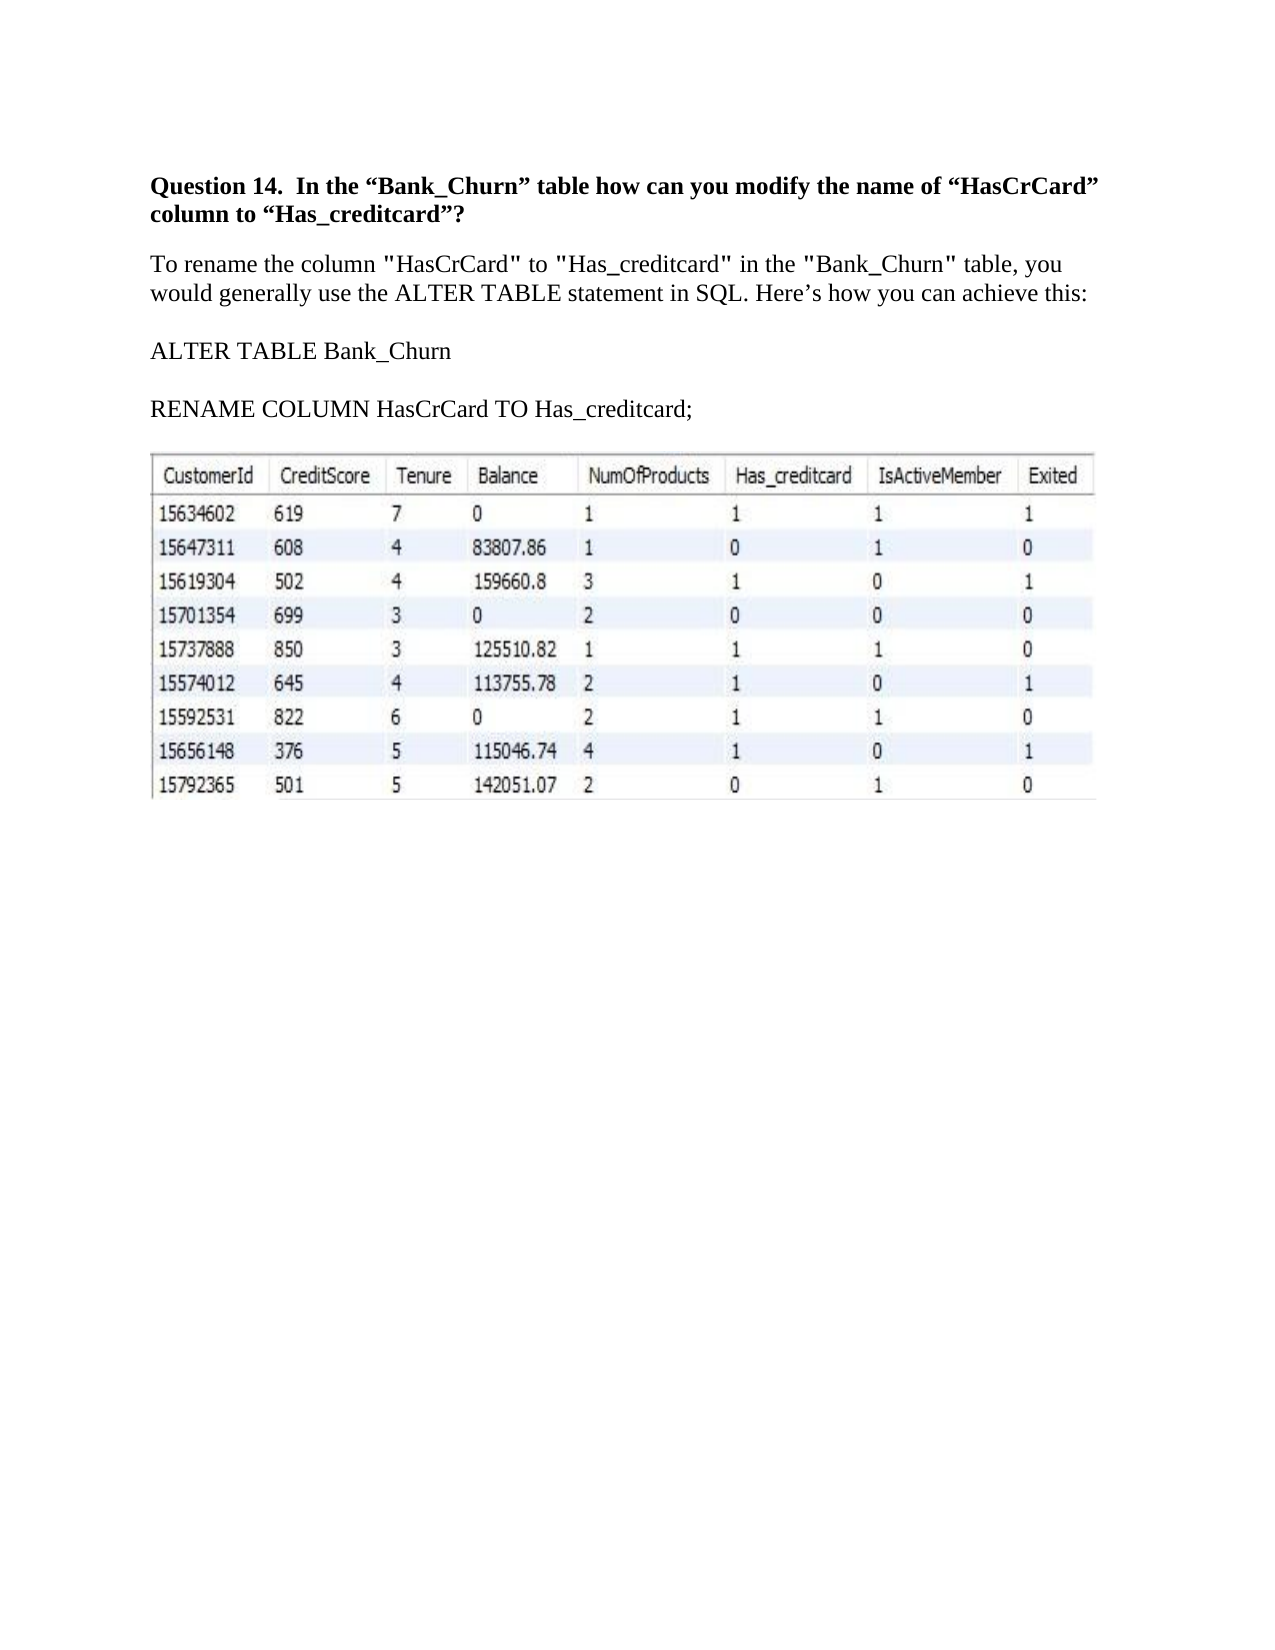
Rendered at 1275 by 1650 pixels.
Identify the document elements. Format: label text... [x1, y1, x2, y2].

text RENAME COLUMN HasCrCard TO Has_creditcard; [150, 394, 1125, 422]
text To rename the column "HasCrCard" to "Has_creditcard" in the "Bank_Churn" table, you would generally use the ALTER TABLE statement in SQL. Here’s how you can achieve this: [150, 249, 1125, 307]
picture [150, 451, 1097, 800]
text Question 14. In the “Bank_Churn” table how can you modify the name of “HasCrCard” column to “Has_creditcard”? [150, 171, 1125, 228]
text ALTER TABLE Bank_Churn [150, 336, 1125, 364]
